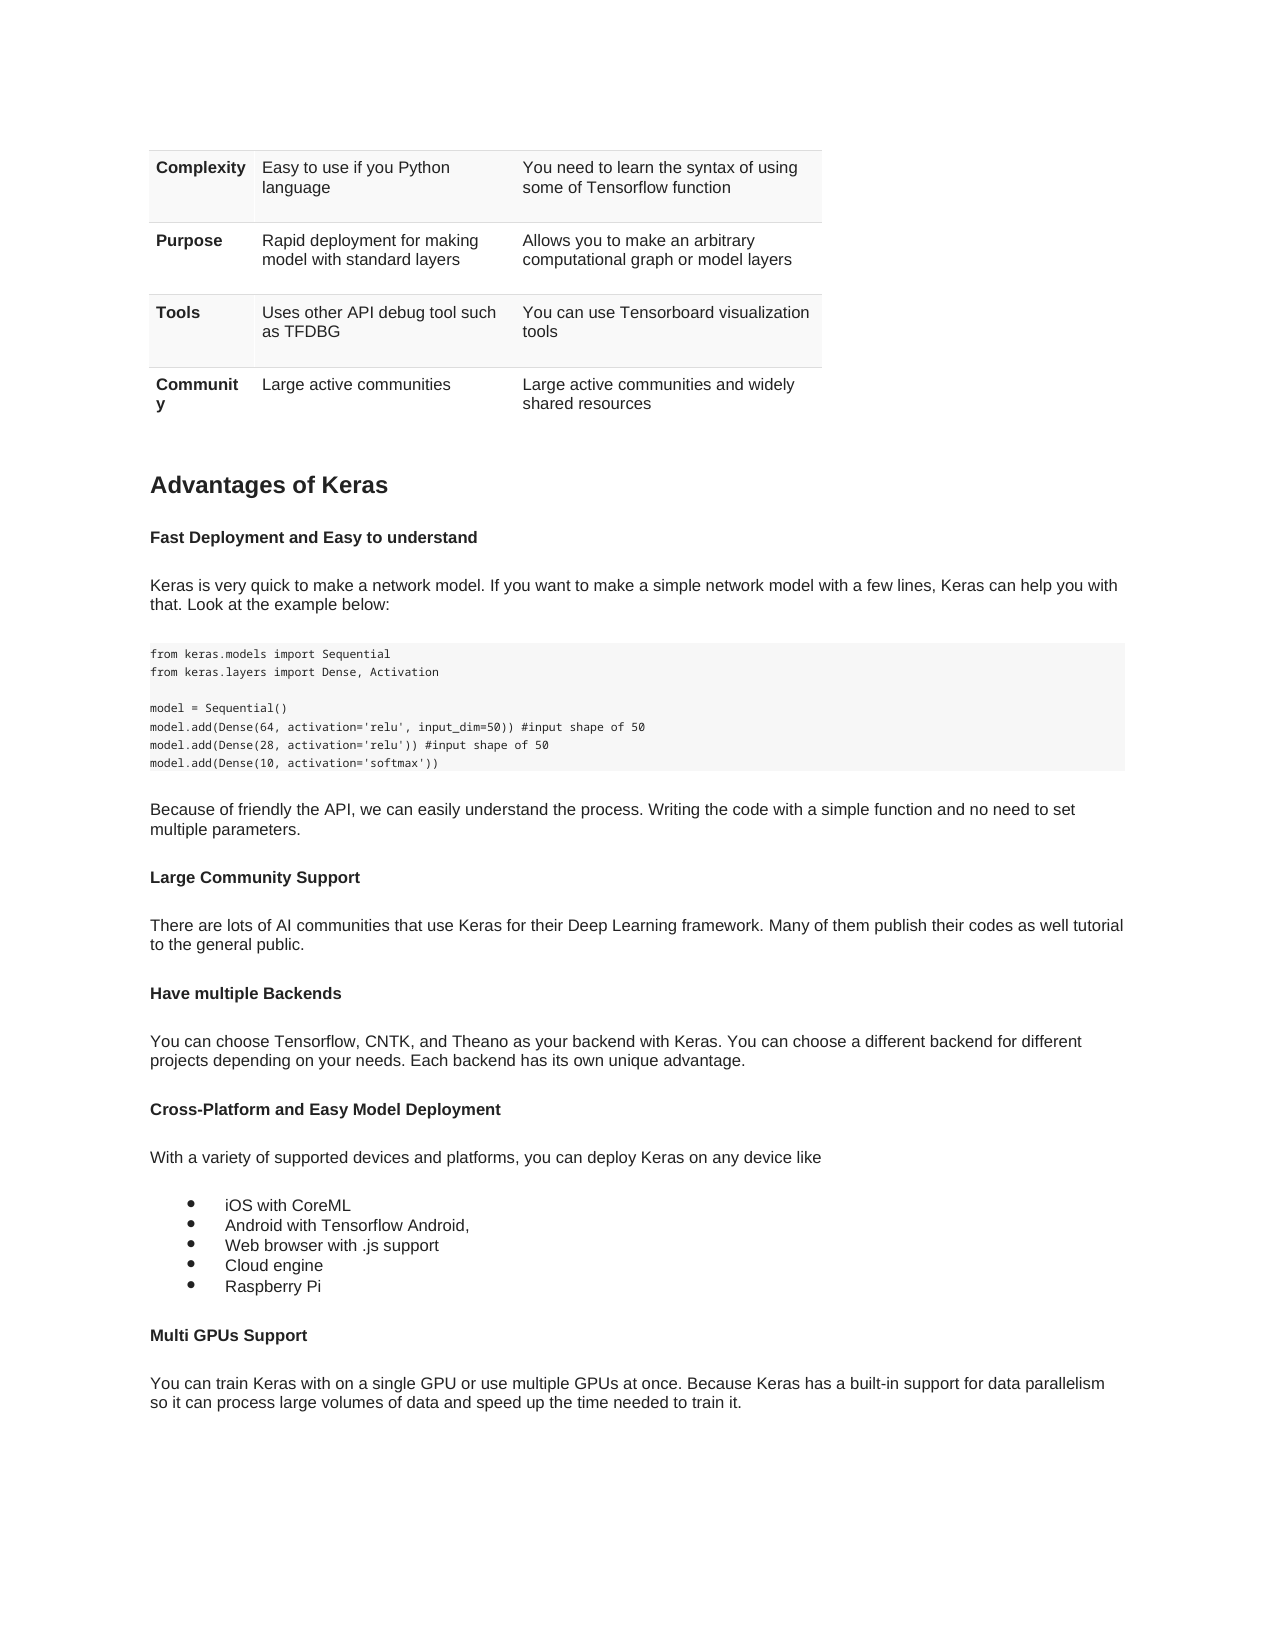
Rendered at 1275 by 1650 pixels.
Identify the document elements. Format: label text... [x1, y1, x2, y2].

table_cell Easy to use if you Python language [255, 151, 515, 222]
text model = Sequential() [150, 698, 1125, 716]
text Have multiple Backends [150, 983, 1125, 1003]
list iOS with CoreML [187, 1196, 1125, 1216]
text There are lots of AI communities that use Keras for their Deep Learning framework. Many of them publish their codes as well tutorial to the general public. [150, 916, 1125, 954]
text With a variety of supported devices and platforms, you can deploy Keras on any device like [150, 1148, 1125, 1167]
table_cell Community [149, 368, 254, 439]
text Large Community Support [150, 868, 1125, 887]
text from keras.layers import Dense, Activation [150, 662, 1125, 680]
table_cell Complexity [149, 151, 254, 222]
subtitle Advantages of Keras [150, 459, 1125, 498]
text model.add(Dense(28, activation='relu')) #input shape of 50 [150, 734, 1125, 753]
list Raspberry Pi [187, 1276, 1125, 1296]
list Android with Tensorflow Android, [187, 1216, 1125, 1236]
text from keras.models import Sequential [150, 643, 1125, 662]
table_cell Rapid deployment for making model with standard layers [255, 223, 515, 294]
table_cell Tools [149, 295, 254, 367]
text You can train Keras with on a single GPU or use multiple GPUs at once. Because Keras has a built-in support for data parallelism so it can process large volumes of data and speed up the time needed to train it. [150, 1374, 1125, 1412]
table_cell Allows you to make an arbitrary computational graph or model layers [515, 223, 822, 294]
table_cell You can use Tensorboard visualization tools [515, 295, 822, 367]
list Cloud engine [187, 1256, 1125, 1276]
table_cell Large active communities [255, 368, 515, 439]
text Fast Deployment and Easy to understand [150, 527, 1125, 547]
table_cell You need to learn the syntax of using some of Tensorflow function [515, 151, 822, 222]
text Multi GPUs Support [150, 1326, 1125, 1345]
text Cross-Platform and Easy Model Deployment [150, 1099, 1125, 1118]
table_cell Purpose [149, 223, 254, 294]
text model.add(Dense(10, activation='softmax')) [150, 753, 1125, 771]
text model.add(Dense(64, activation='relu', input_dim=50)) #input shape of 50 [150, 716, 1125, 734]
table_cell Large active communities and widely shared resources [515, 368, 822, 439]
list Web browser with .js support [187, 1236, 1125, 1256]
table_cell Uses other API debug tool such as TFDBG [255, 295, 515, 367]
text Because of friendly the API, we can easily understand the process. Writing the code with a simple function and no need to set multiple parameters. [150, 800, 1125, 838]
text You can choose Tensorflow, CNTK, and Theano as your backend with Keras. You can choose a different backend for different projects depending on your needs. Each backend has its own unique advantage. [150, 1032, 1125, 1070]
text Keras is very quick to make a network model. If you want to make a simple network model with a few lines, Keras can help you with that. Look at the example below: [150, 576, 1125, 614]
